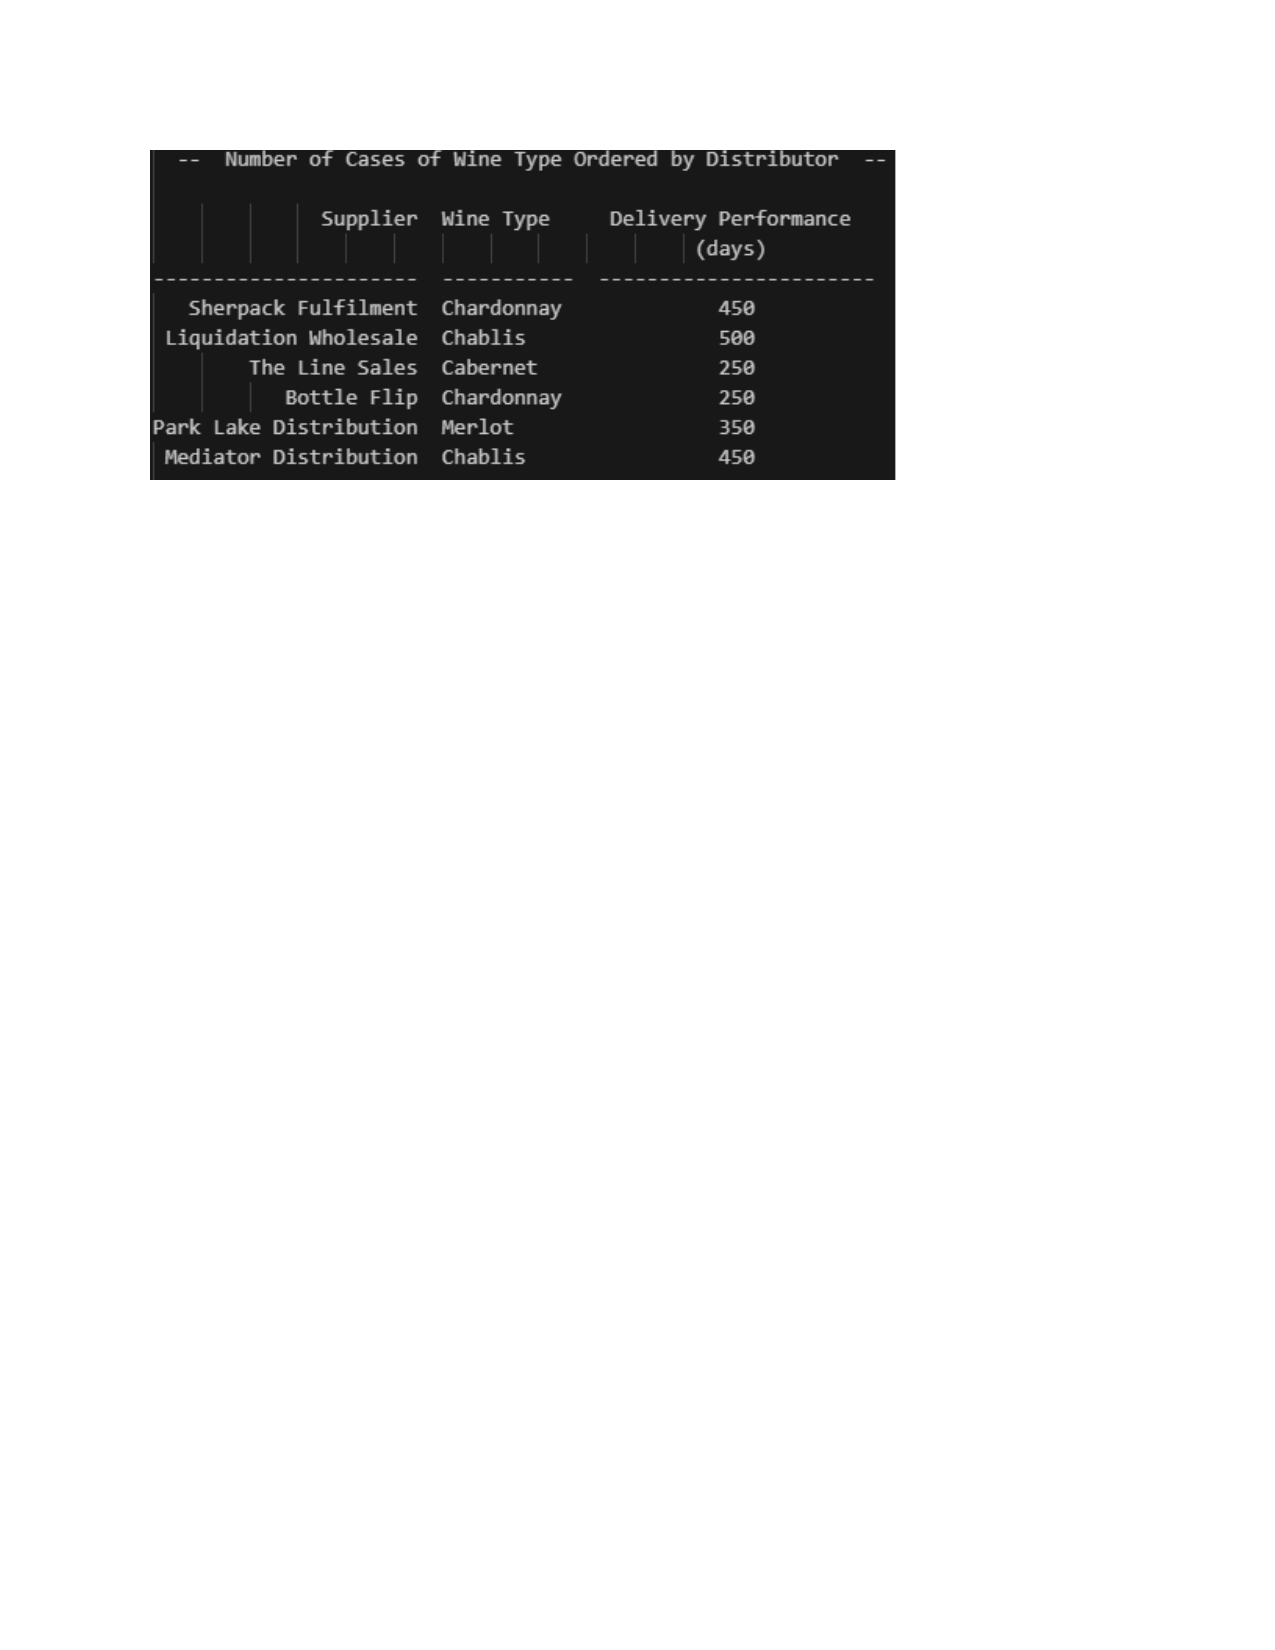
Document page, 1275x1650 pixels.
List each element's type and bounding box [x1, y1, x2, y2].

picture [150, 150, 896, 480]
